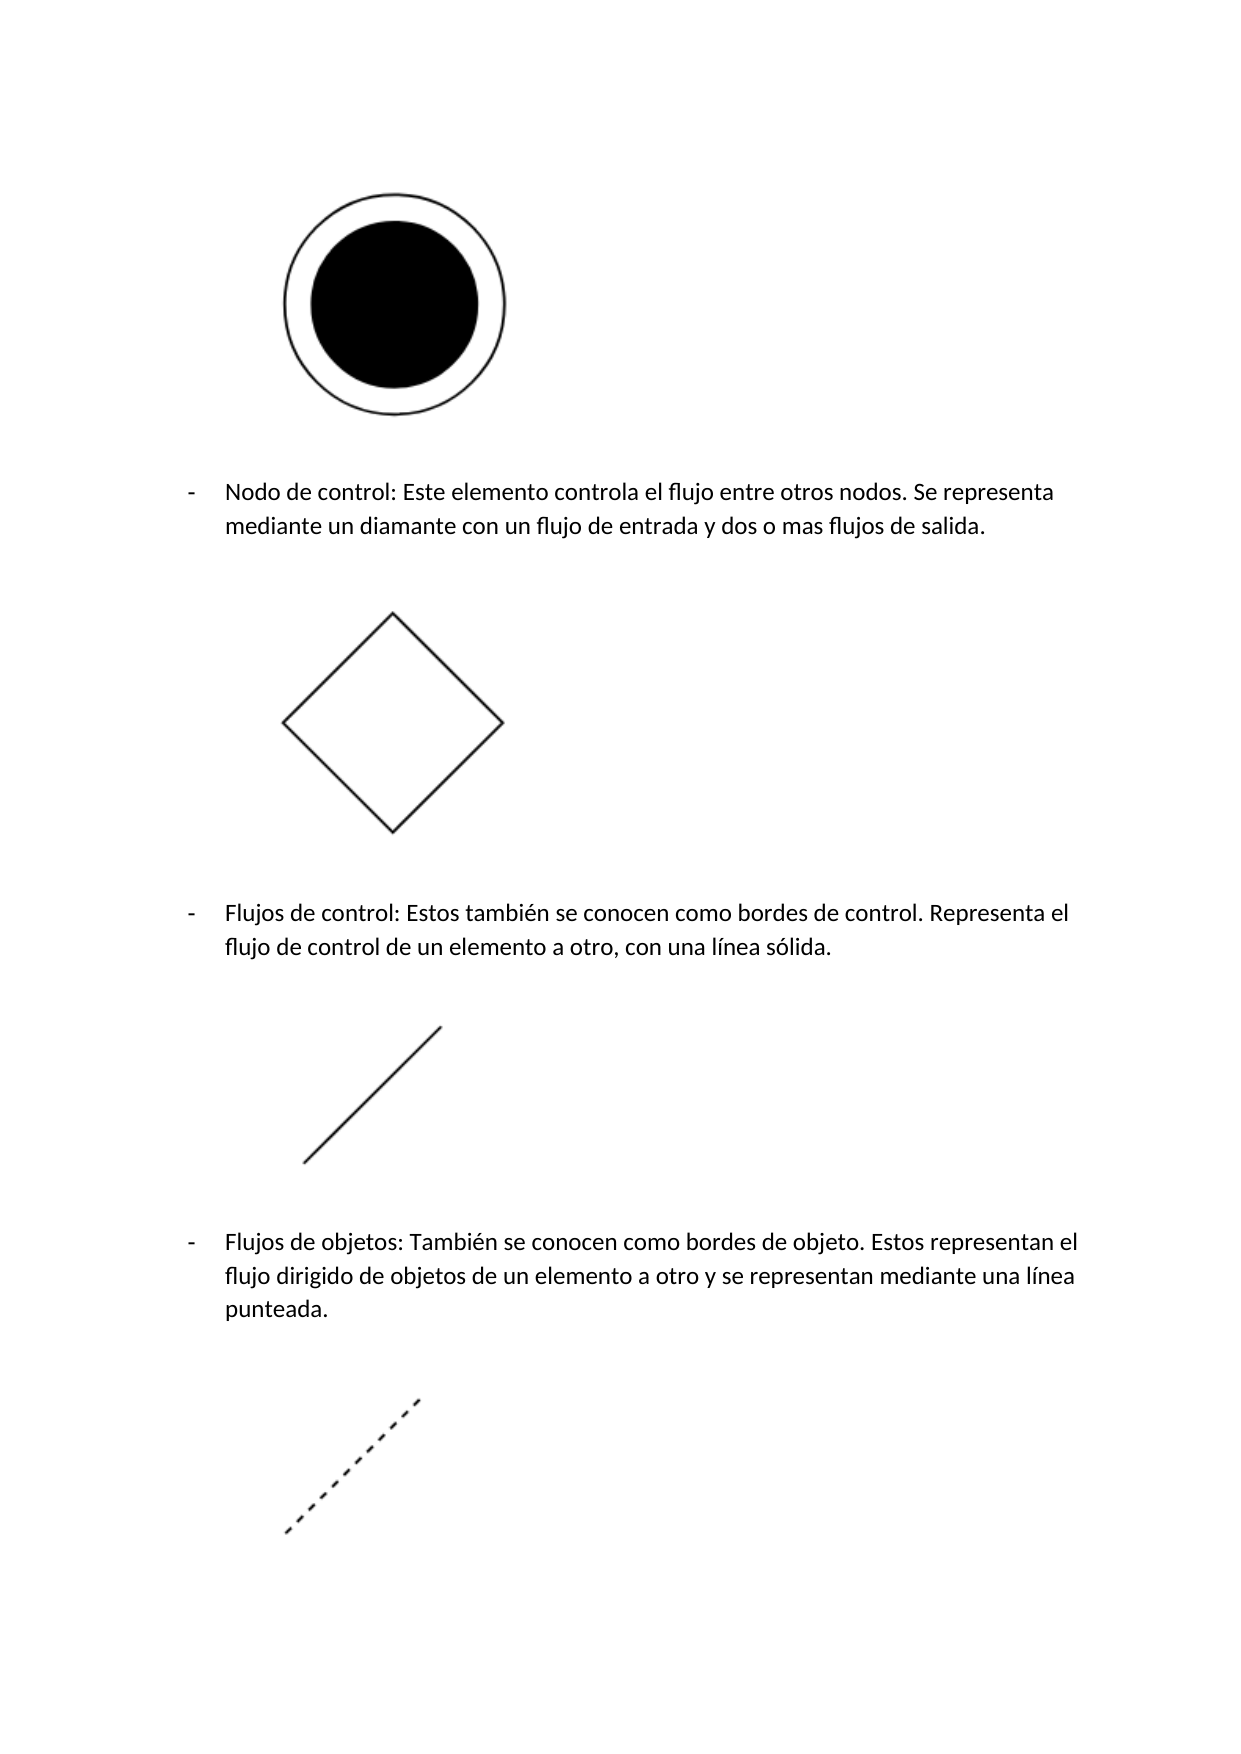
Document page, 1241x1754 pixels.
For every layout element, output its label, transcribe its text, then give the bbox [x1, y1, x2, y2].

list Flujos de control: Estos también se conocen como bordes de control. Representa el flujo de control de un elemento a otro, con una línea sólida. [187, 895, 1090, 962]
list Nodo de control: Este elemento controla el flujo entre otros nodos. Se representa mediante un diamante con un flujo de entrada y dos o mas flujos de salida. [187, 474, 1090, 541]
list Flujos de objetos: También se conocen como bordes de objeto. Estos representan el flujo dirigido de objetos de un elemento a otro y se representan mediante una línea punteada. [187, 1224, 1090, 1324]
